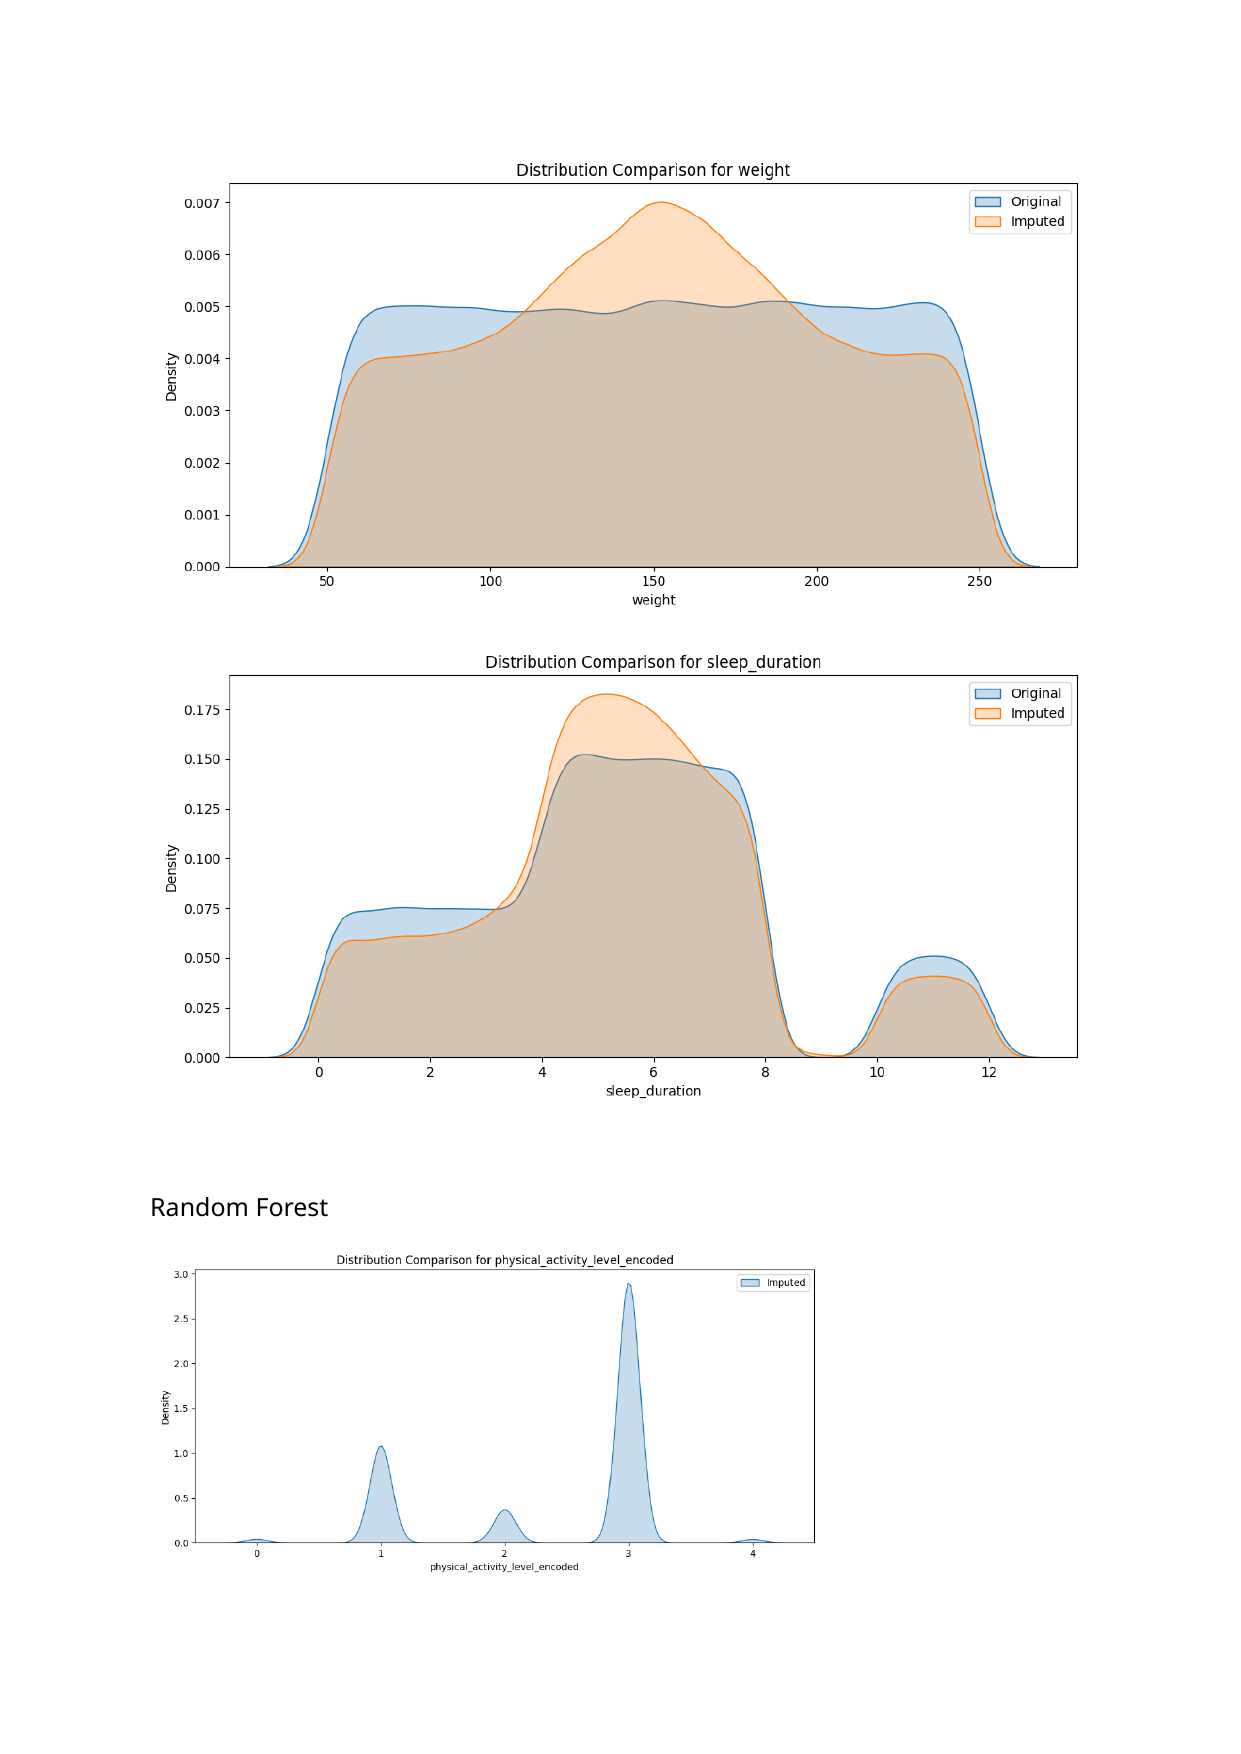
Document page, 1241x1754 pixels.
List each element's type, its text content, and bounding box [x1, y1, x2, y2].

picture [150, 150, 1091, 621]
text Random Forest [150, 1189, 1090, 1224]
picture [150, 641, 1091, 1112]
picture [150, 1245, 824, 1582]
